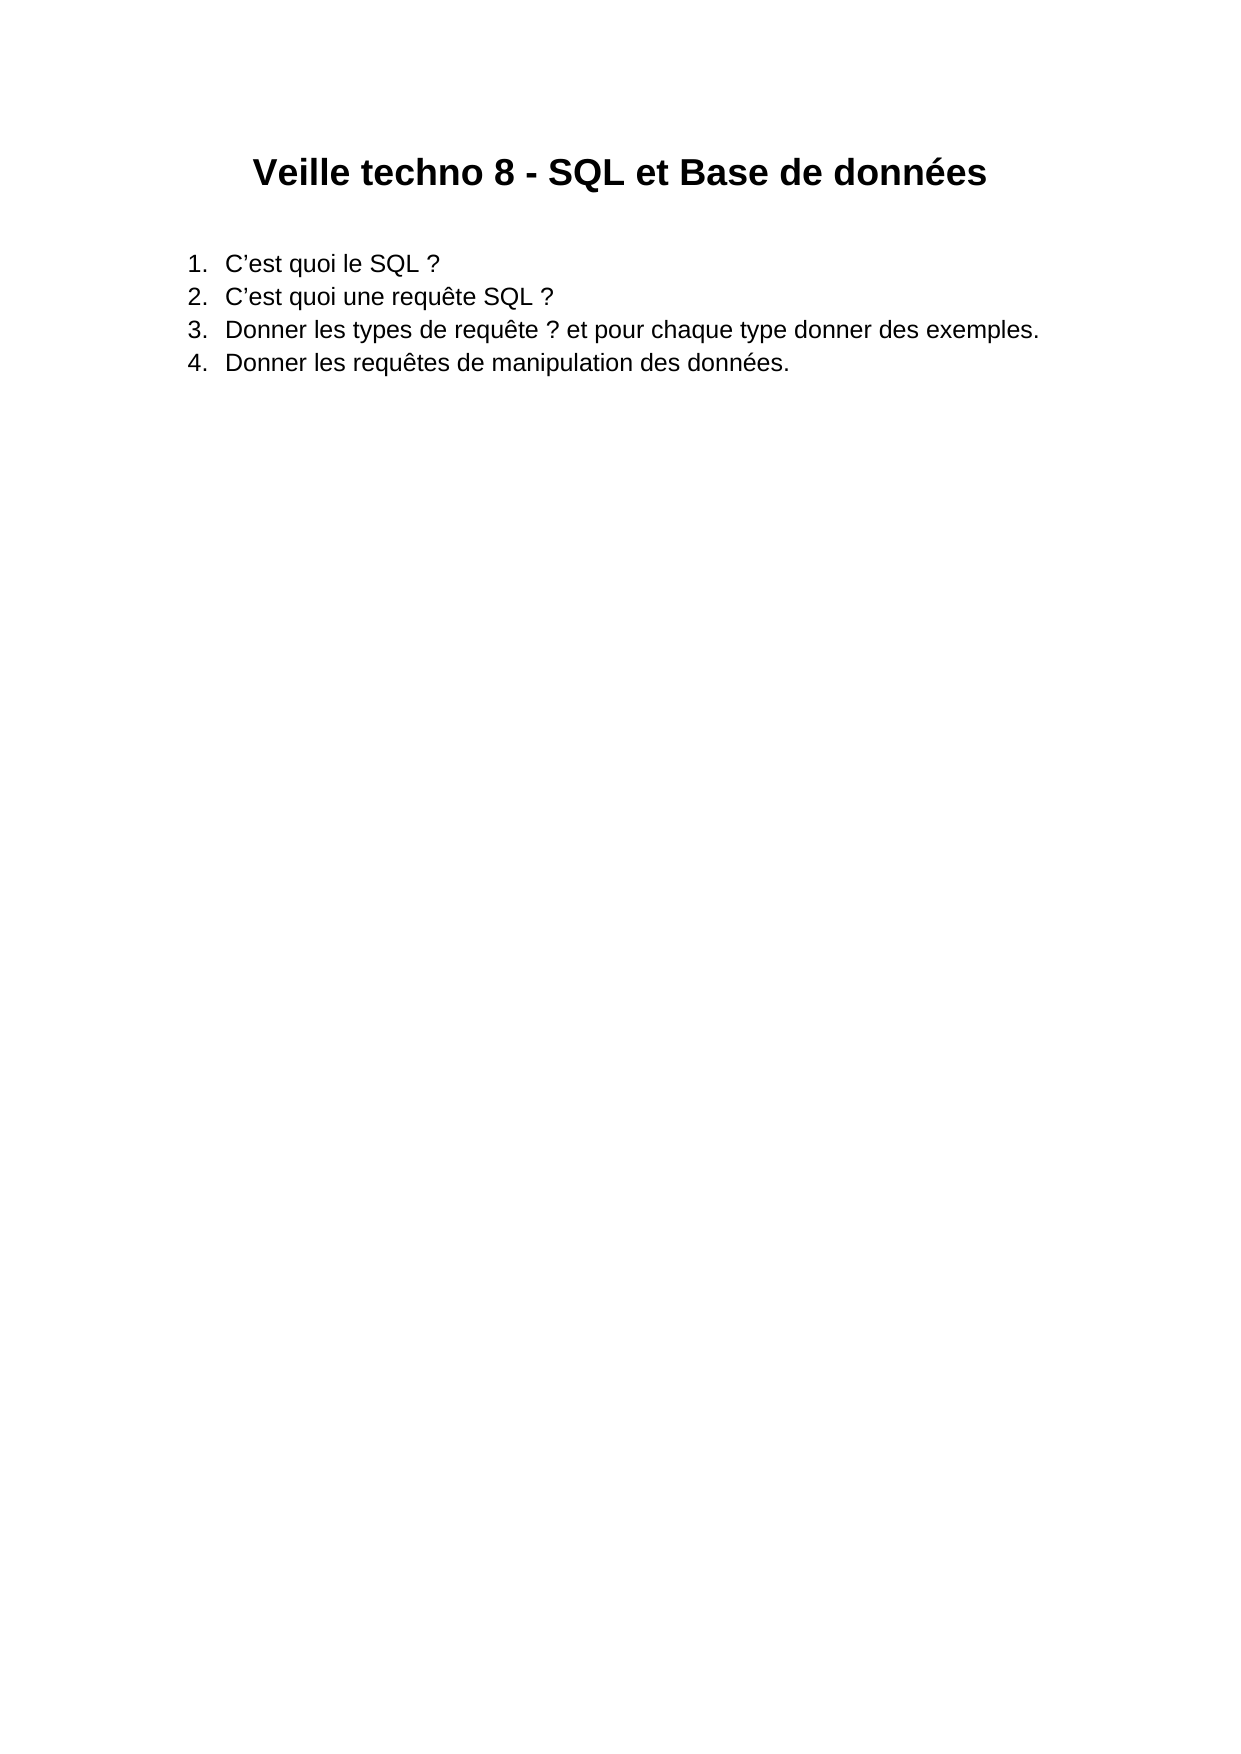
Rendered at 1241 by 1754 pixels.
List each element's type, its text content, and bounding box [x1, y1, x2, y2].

list C’est quoi une requête SQL ? [187, 282, 1090, 311]
list Donner les types de requête ? et pour chaque type donner des exemples. [187, 315, 1090, 344]
list C’est quoi le SQL ? [187, 249, 1090, 278]
text Veille techno 8 - SQL et Base de données [150, 150, 1090, 193]
list Donner les requêtes de manipulation des données. [187, 348, 1090, 377]
